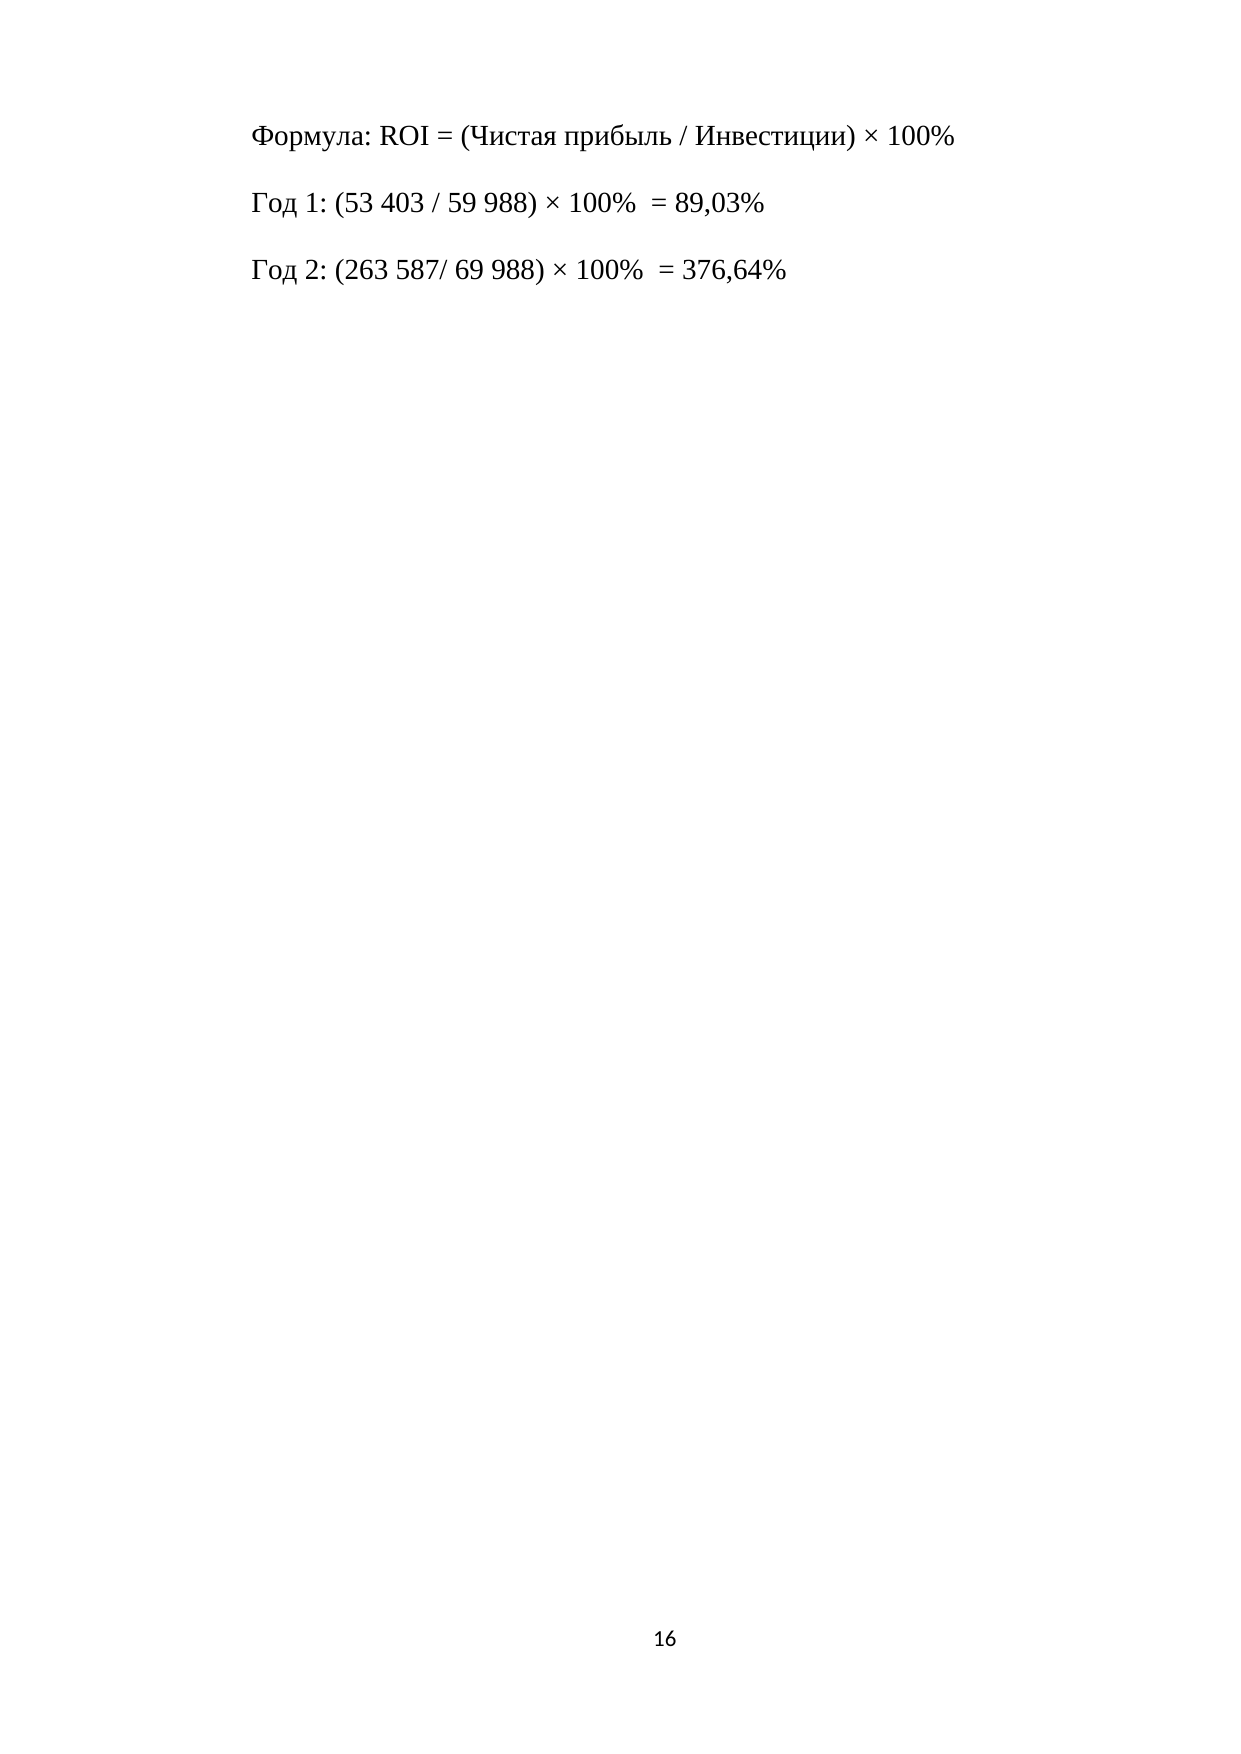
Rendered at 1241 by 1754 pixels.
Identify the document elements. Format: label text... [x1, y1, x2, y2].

text Год 1: (53 403 / 59 988) × 100% = 89,03% [177, 185, 1152, 219]
text Год 2: (263 587/ 69 988) × 100% = 376,64% [177, 252, 1152, 286]
text Формула: ROI = (Чистая прибыль / Инвестиции) × 100% [177, 118, 1152, 152]
